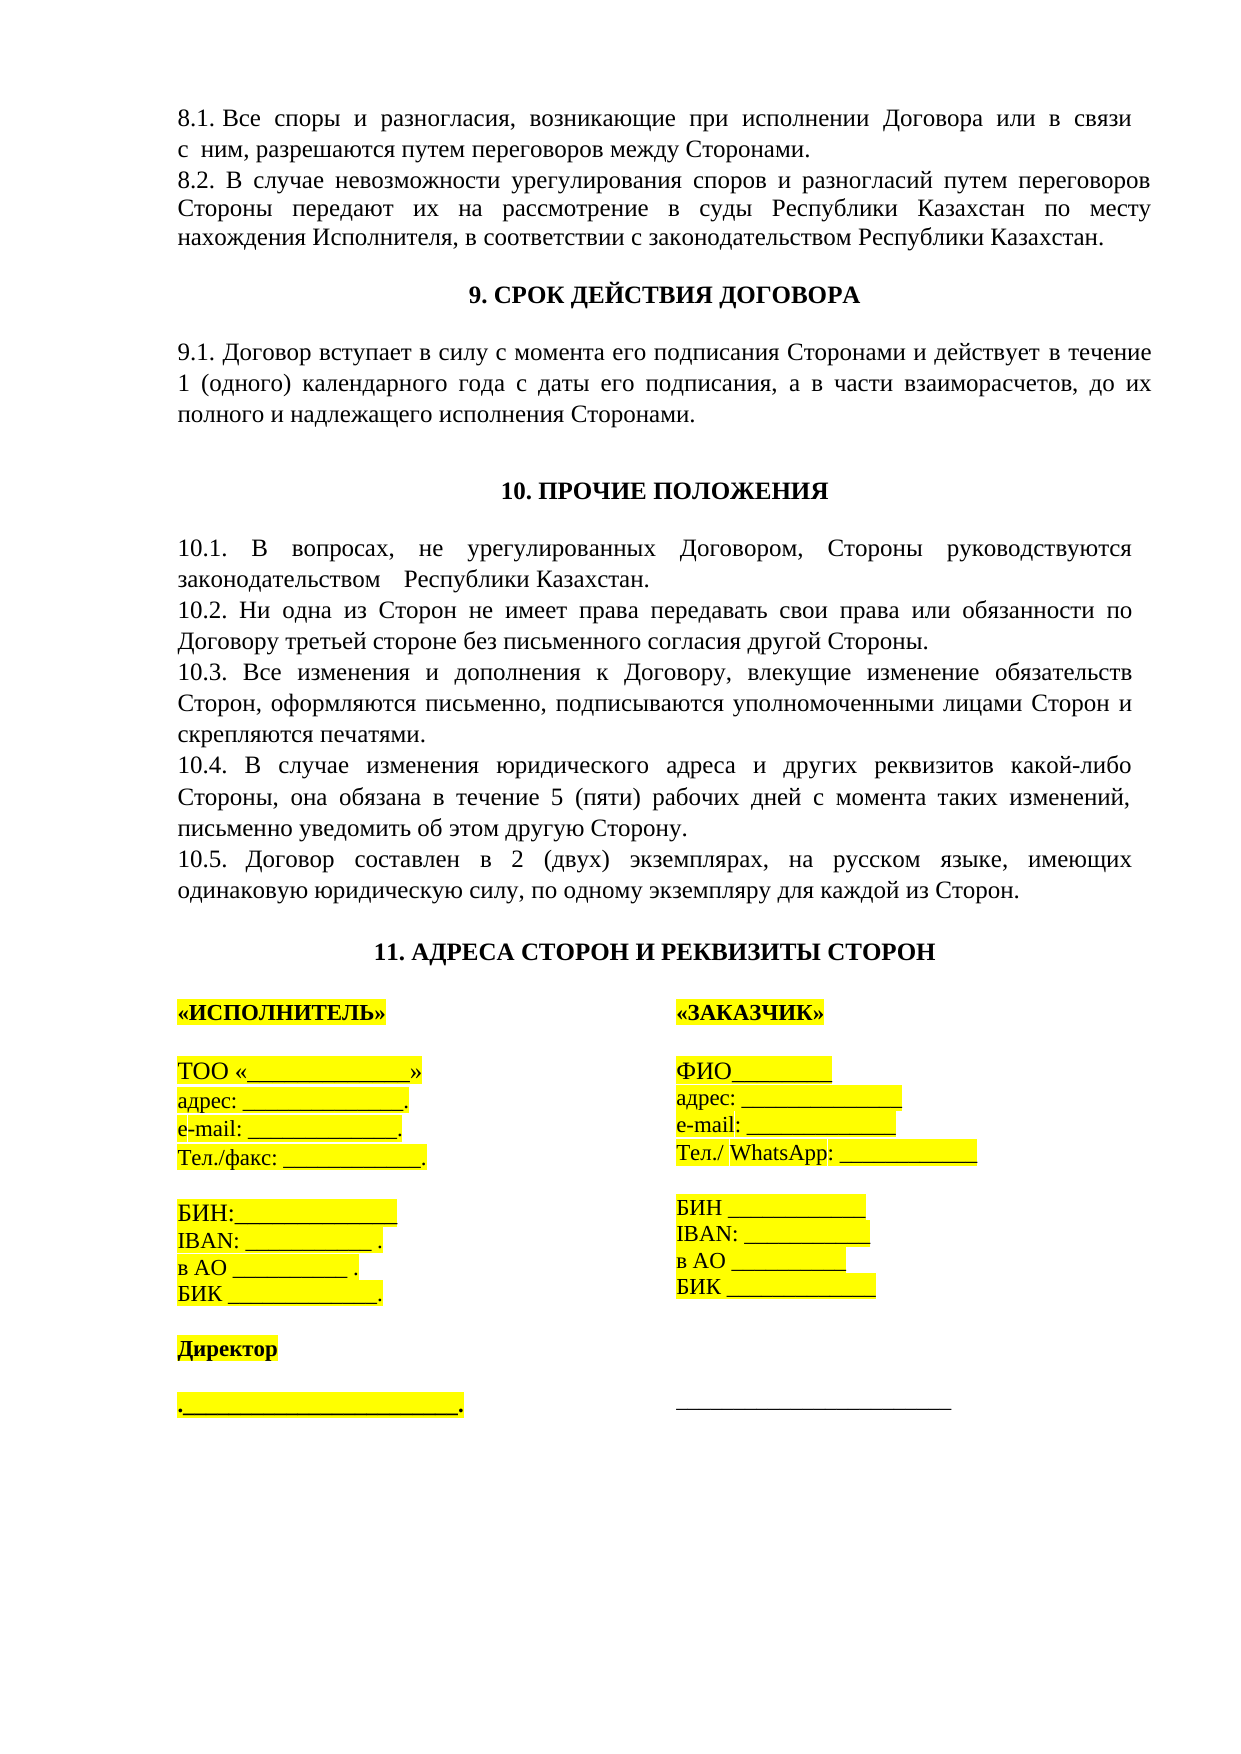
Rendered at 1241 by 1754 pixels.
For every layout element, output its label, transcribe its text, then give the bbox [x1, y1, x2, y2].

list 10.3. Все изменения и дополнения к Договору, влекущие изменение обязательств Сторон, оформляются письменно, подписываются уполномоченными лицами Сторон и скрепляются печатями. [177, 657, 1132, 748]
table_header «ЗАКАЗЧИК» ФИО________ адрес: ______________ e-mail: _____________ Тел./ WhatsApp: ____________ БИН ____________ IBAN: ___________ в АО __________ БИК _____________ ________________________ [665, 999, 1163, 1420]
list 8.1. Все споры и разногласия, возникающие при исполнении Договора или в связи с ним, разрешаются путем переговоров между Сторонами. [177, 103, 1132, 162]
text 8.2. В случае невозможности урегулирования споров и разногласий путем переговоров Стороны передают их на рассмотрение в суды Республики Казахстан по месту нахождения Исполнителя, в соответствии с законодательством Республики Казахстан. [177, 165, 1152, 251]
text 10. ПРОЧИЕ ПОЛОЖЕНИЯ [177, 476, 1152, 504]
list 10.5. Договор составлен в 2 (двух) экземплярах, на русском языке, имеющих одинаковую юридическую силу, по одному экземпляру для каждой из Сторон. [177, 844, 1132, 903]
text 9.1. Договор вступает в силу с момента его подписания Сторонами и действует в течение 1 (одного) календарного года с даты его подписания, а в части взаиморасчетов, до их полного и надлежащего исполнения Сторонами. [177, 337, 1152, 428]
list 10.2. Ни одна из Сторон не имеет права передавать свои права или обязанности по Договору третьей стороне без письменного согласия другой Стороны. [177, 595, 1133, 655]
list 10.4. В случае изменения юридического адреса и других реквизитов какой-либо Стороны, она обязана в течение 5 (пяти) рабочих дней с момента таких изменений, письменно уведомить об этом другую Сторону. [177, 751, 1132, 841]
list 10.1. В вопросах, не урегулированных Договором, Стороны руководствуются законодательством Республики Казахстан. [177, 533, 1133, 593]
list 11. АДРЕСА СТОРОН И РЕКВИЗИТЫ СТОРОН [177, 937, 1132, 966]
table_header «ИСПОЛНИТЕЛЬ» ТОО «_____________» адрес: ______________. e-mail: _____________. Тел./факс: ____________. БИН:_____________ IBAN: ___________ . в АО __________ . БИК _____________. Директор .________________________. [166, 999, 665, 1420]
text 9. СРОК ДЕЙСТВИЯ ДОГОВОРА [177, 280, 1152, 308]
